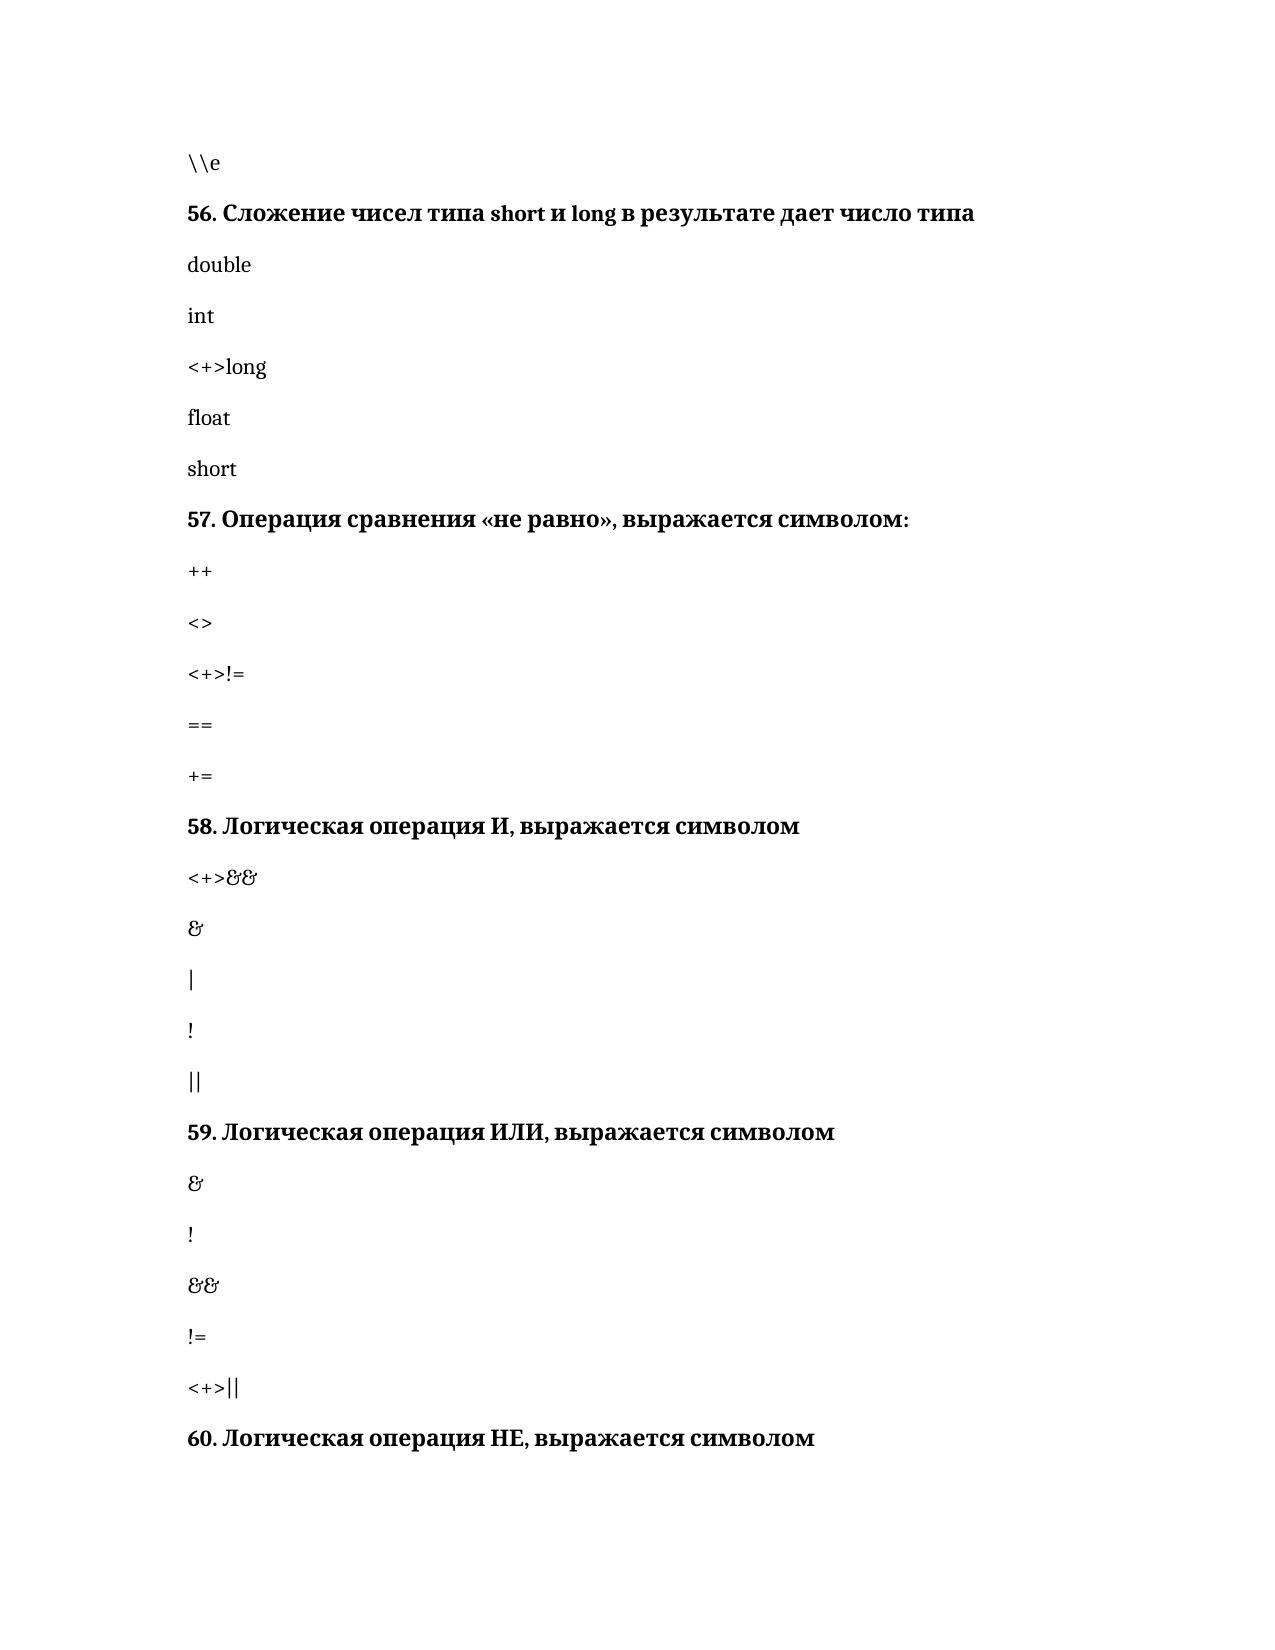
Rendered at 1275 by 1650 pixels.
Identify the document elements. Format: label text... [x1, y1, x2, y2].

text != [187, 1324, 1087, 1350]
text <> [187, 609, 1087, 636]
text <+>&& [187, 864, 1087, 891]
text == [187, 711, 1087, 738]
text ++ [187, 558, 1087, 585]
text & [187, 916, 1087, 942]
text & [187, 1171, 1087, 1197]
text <+>long [187, 354, 1087, 381]
text 60. Логическая операция НЕ, выражается символом [187, 1426, 1087, 1452]
text && [187, 1273, 1087, 1299]
text ! [187, 1222, 1087, 1248]
text \\e [187, 150, 1087, 176]
text += [187, 762, 1087, 789]
text | [187, 967, 1087, 993]
text 59. Логическая операция ИЛИ, выражается символом [187, 1120, 1087, 1146]
text float [187, 405, 1087, 432]
text ! [187, 1018, 1087, 1044]
text || [187, 1069, 1087, 1095]
text double [187, 252, 1087, 278]
text short [187, 456, 1087, 483]
text <+>!= [187, 660, 1087, 687]
text <+>|| [187, 1375, 1087, 1401]
text 58. Логическая операция И, выражается символом [187, 813, 1087, 840]
text 57. Операция сравнения «не равно», выражается символом: [187, 507, 1087, 534]
text 56. Сложение чисел типа short и long в результате дает число типа [187, 201, 1087, 227]
text int [187, 303, 1087, 329]
